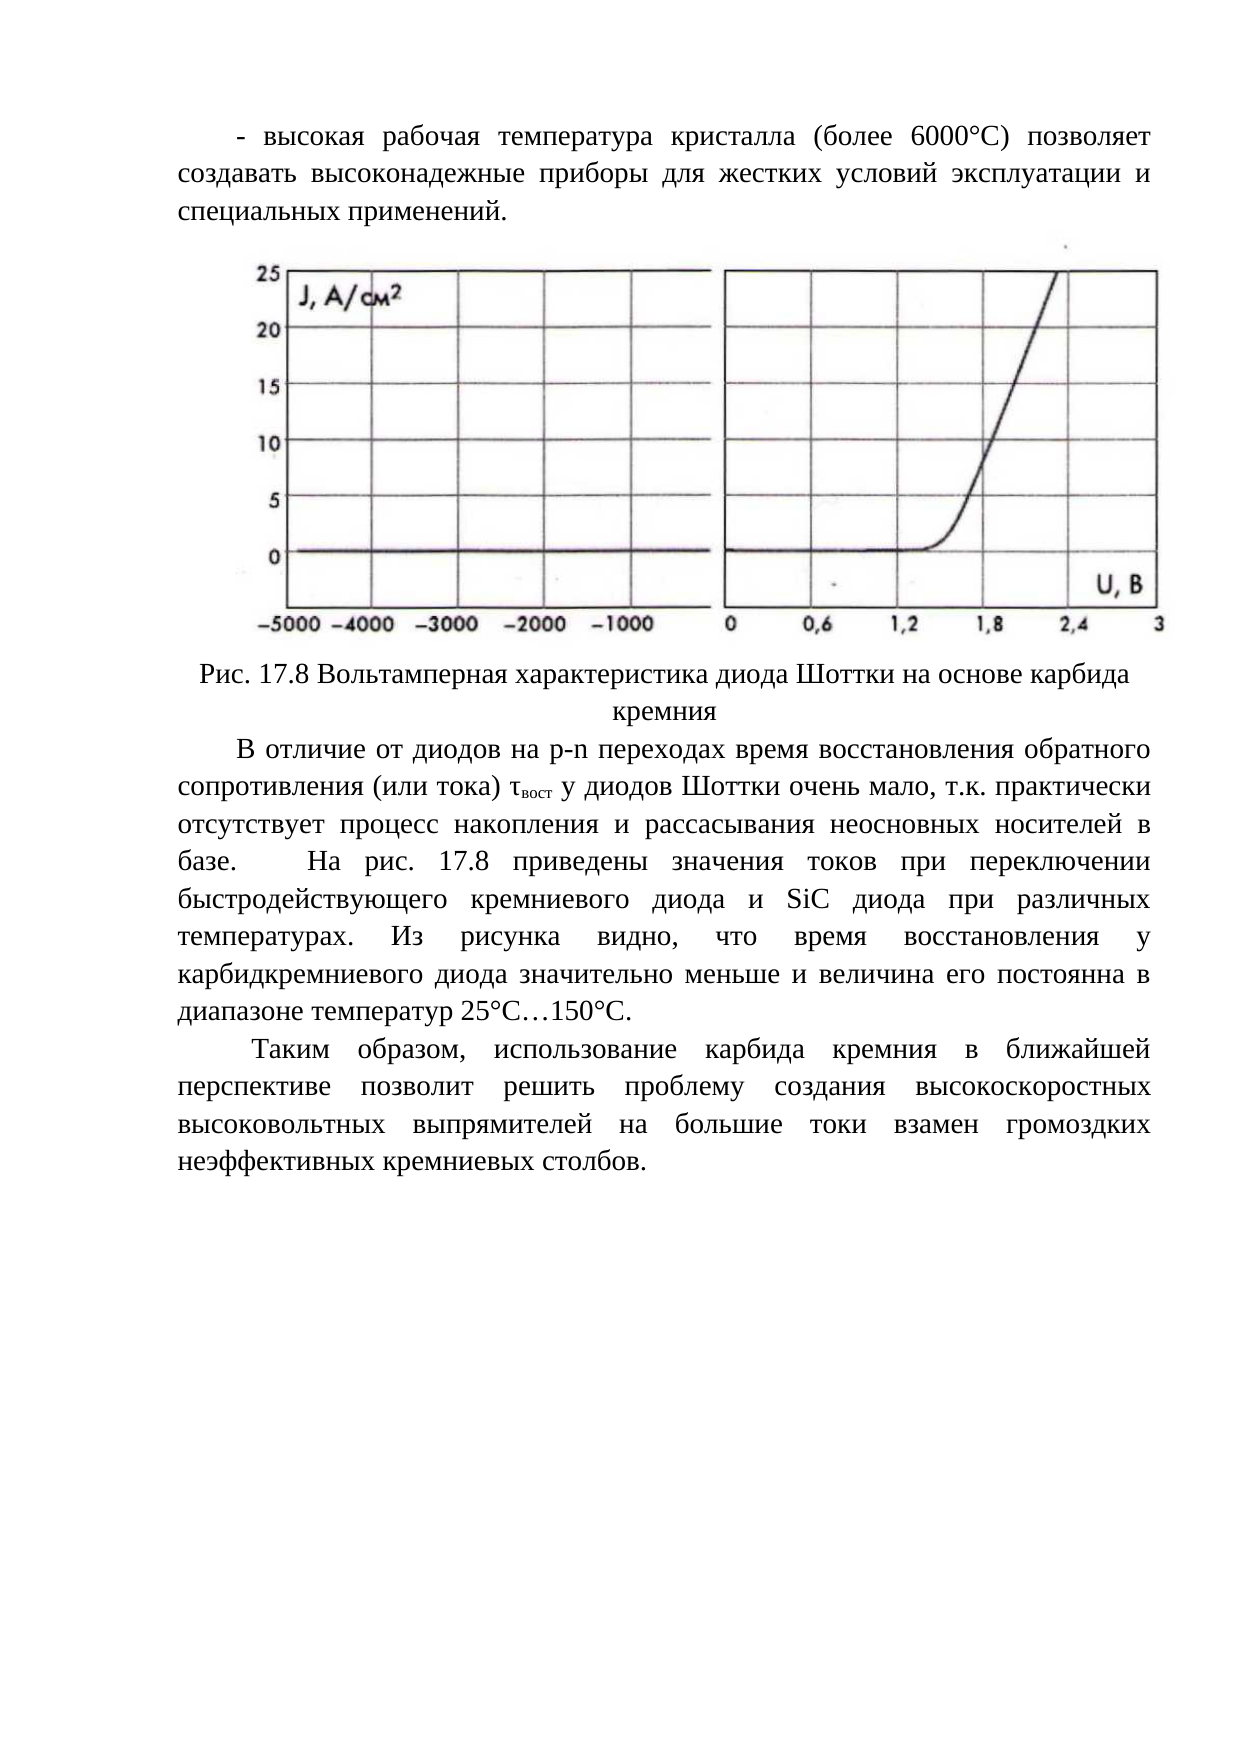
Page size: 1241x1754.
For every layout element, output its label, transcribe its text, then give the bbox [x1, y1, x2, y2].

picture [235, 230, 1175, 653]
text Рис. 17.8 Вольтамперная характеристика диода Шоттки на основе карбида кремния [177, 656, 1152, 727]
text Таким образом, использование карбида кремния в ближайшей перспективе позволит решить проблему создания высокоскоростных высоковольтных выпрямителей на большие токи взамен громоздких неэффективных кремниевых столбов. [177, 1031, 1152, 1177]
text - высокая рабочая температура кристалла (более 6000°С) позволяет создавать высоконадежные приборы для жестких условий эксплуатации и специальных применений. [177, 118, 1152, 227]
text В отличие от диодов на p-n переходах время восстановления обратного сопротивления (или тока) τвост у диодов Шоттки очень мало, т.к. практически отсутствует процесс накопления и рассасывания неосновных носителей в базе. На рис. 17.8 приведены значения токов при переключении быстродействующего кремниевого диода и SiC диода при различных температурах. Из рисунка видно, что время восстановления у карбидкремниевого диода значительно меньше и величина его постоянна в диапазоне температур 25°С…150°С. [177, 731, 1152, 1027]
